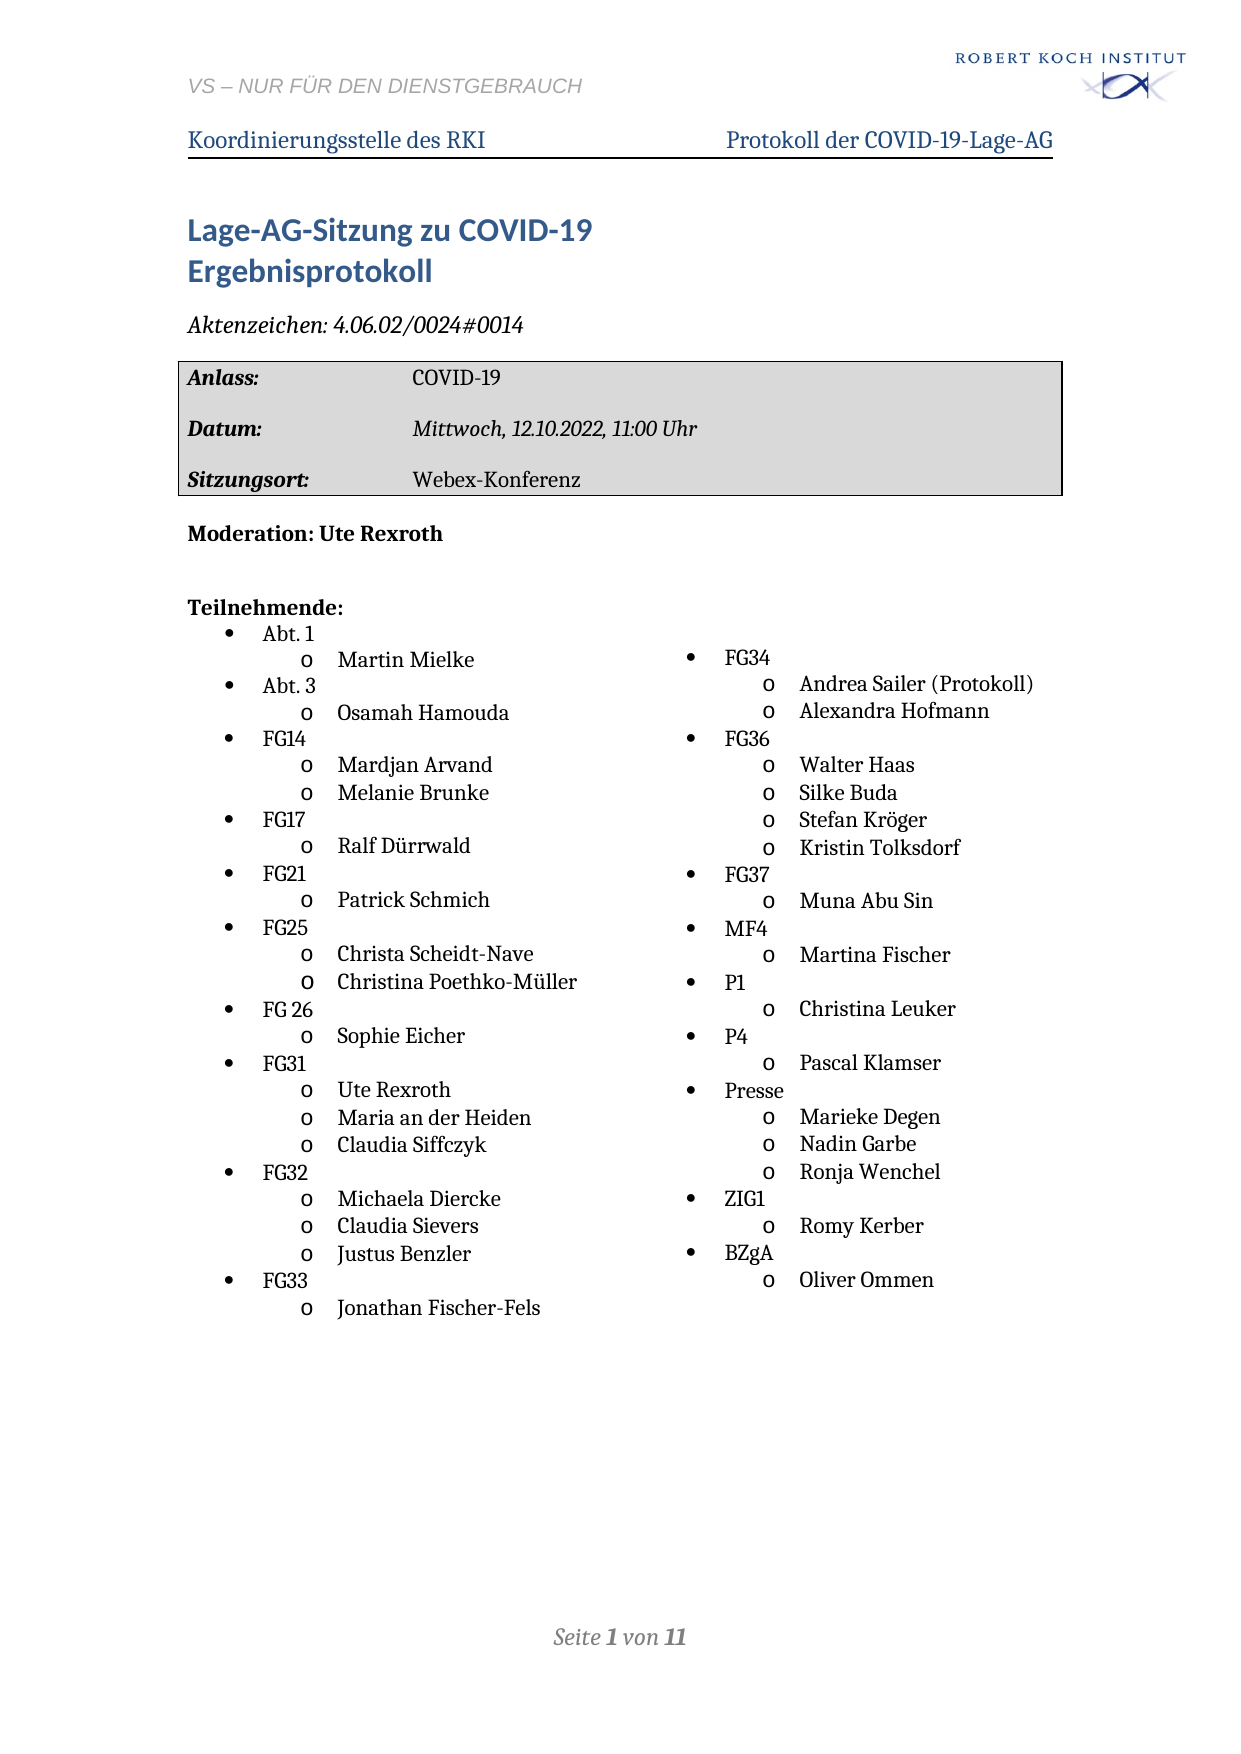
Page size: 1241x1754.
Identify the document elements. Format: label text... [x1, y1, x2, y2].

list Ute Rexroth [300, 1077, 591, 1104]
text Datum: [179, 412, 1061, 442]
list FG37 [687, 862, 1053, 888]
list FG14 [225, 725, 591, 752]
list Presse [687, 1077, 1053, 1104]
list Abt. 3 [225, 673, 591, 699]
text Teilnehmende: [187, 595, 591, 621]
list FG33 [225, 1268, 591, 1294]
list Martin Mielke [300, 647, 591, 673]
list Andrea Sailer (Protokoll) [762, 671, 1053, 698]
list MF4 [687, 916, 1053, 942]
text Sitzungsort: [179, 463, 1061, 495]
list ZIG1 [687, 1186, 1053, 1213]
list FG34 [687, 644, 1053, 671]
subtitle Lage-AG-Sitzung zu COVID-19 [187, 209, 1053, 249]
list Martina Fischer [762, 942, 1053, 970]
text Aktenzeichen: 4.06.02/0024#0014 [187, 311, 1053, 340]
text Ergebnisprotokoll [187, 249, 1053, 290]
list FG21 [225, 861, 591, 887]
list Walter Haas [762, 752, 1053, 779]
list Romy Kerber [762, 1213, 1053, 1240]
list BZgA [687, 1240, 1053, 1266]
list Maria an der Heiden [300, 1104, 591, 1132]
list Claudia Sievers [300, 1213, 591, 1241]
list P4 [687, 1023, 1053, 1050]
list Oliver Ommen [762, 1266, 1053, 1294]
list P1 [687, 970, 1053, 996]
text Moderation: Ute Rexroth [187, 521, 1053, 547]
list FG 26 [225, 997, 591, 1023]
list Muna Abu Sin [762, 888, 1053, 916]
list Jonathan Fischer-Fels [300, 1294, 591, 1322]
list Alexandra Hofmann [762, 698, 1053, 726]
list Kristin Tolksdorf [762, 834, 1053, 862]
list Pascal Klamser [762, 1050, 1053, 1077]
list Sophie Eicher [300, 1023, 591, 1051]
list FG36 [687, 726, 1053, 752]
list Claudia Siffczyk [300, 1132, 591, 1159]
list Abt. 1 [225, 621, 591, 647]
list Melanie Brunke [300, 779, 591, 807]
list Christina Poethko-Müller [300, 968, 591, 997]
list Silke Buda [762, 779, 1053, 807]
list Osamah Hamouda [300, 699, 591, 725]
list FG31 [225, 1051, 591, 1077]
list FG25 [225, 914, 591, 941]
list Mardjan Arvand [300, 752, 591, 779]
list Nadin Garbe [762, 1131, 1053, 1159]
list Marieke Degen [762, 1104, 1053, 1131]
picture [947, 28, 1207, 105]
list FG17 [225, 807, 591, 833]
list Justus Benzler [300, 1241, 591, 1268]
list Michaela Diercke [300, 1186, 591, 1213]
list Ronja Wenchel [762, 1159, 1053, 1186]
list Ralf Dürrwald [300, 833, 591, 861]
list Christina Leuker [762, 996, 1053, 1023]
list Patrick Schmich [300, 887, 591, 914]
list Stefan Kröger [762, 807, 1053, 834]
list FG32 [225, 1159, 591, 1186]
list Christa Scheidt-Nave [300, 941, 591, 968]
text Anlass: [179, 362, 1061, 391]
